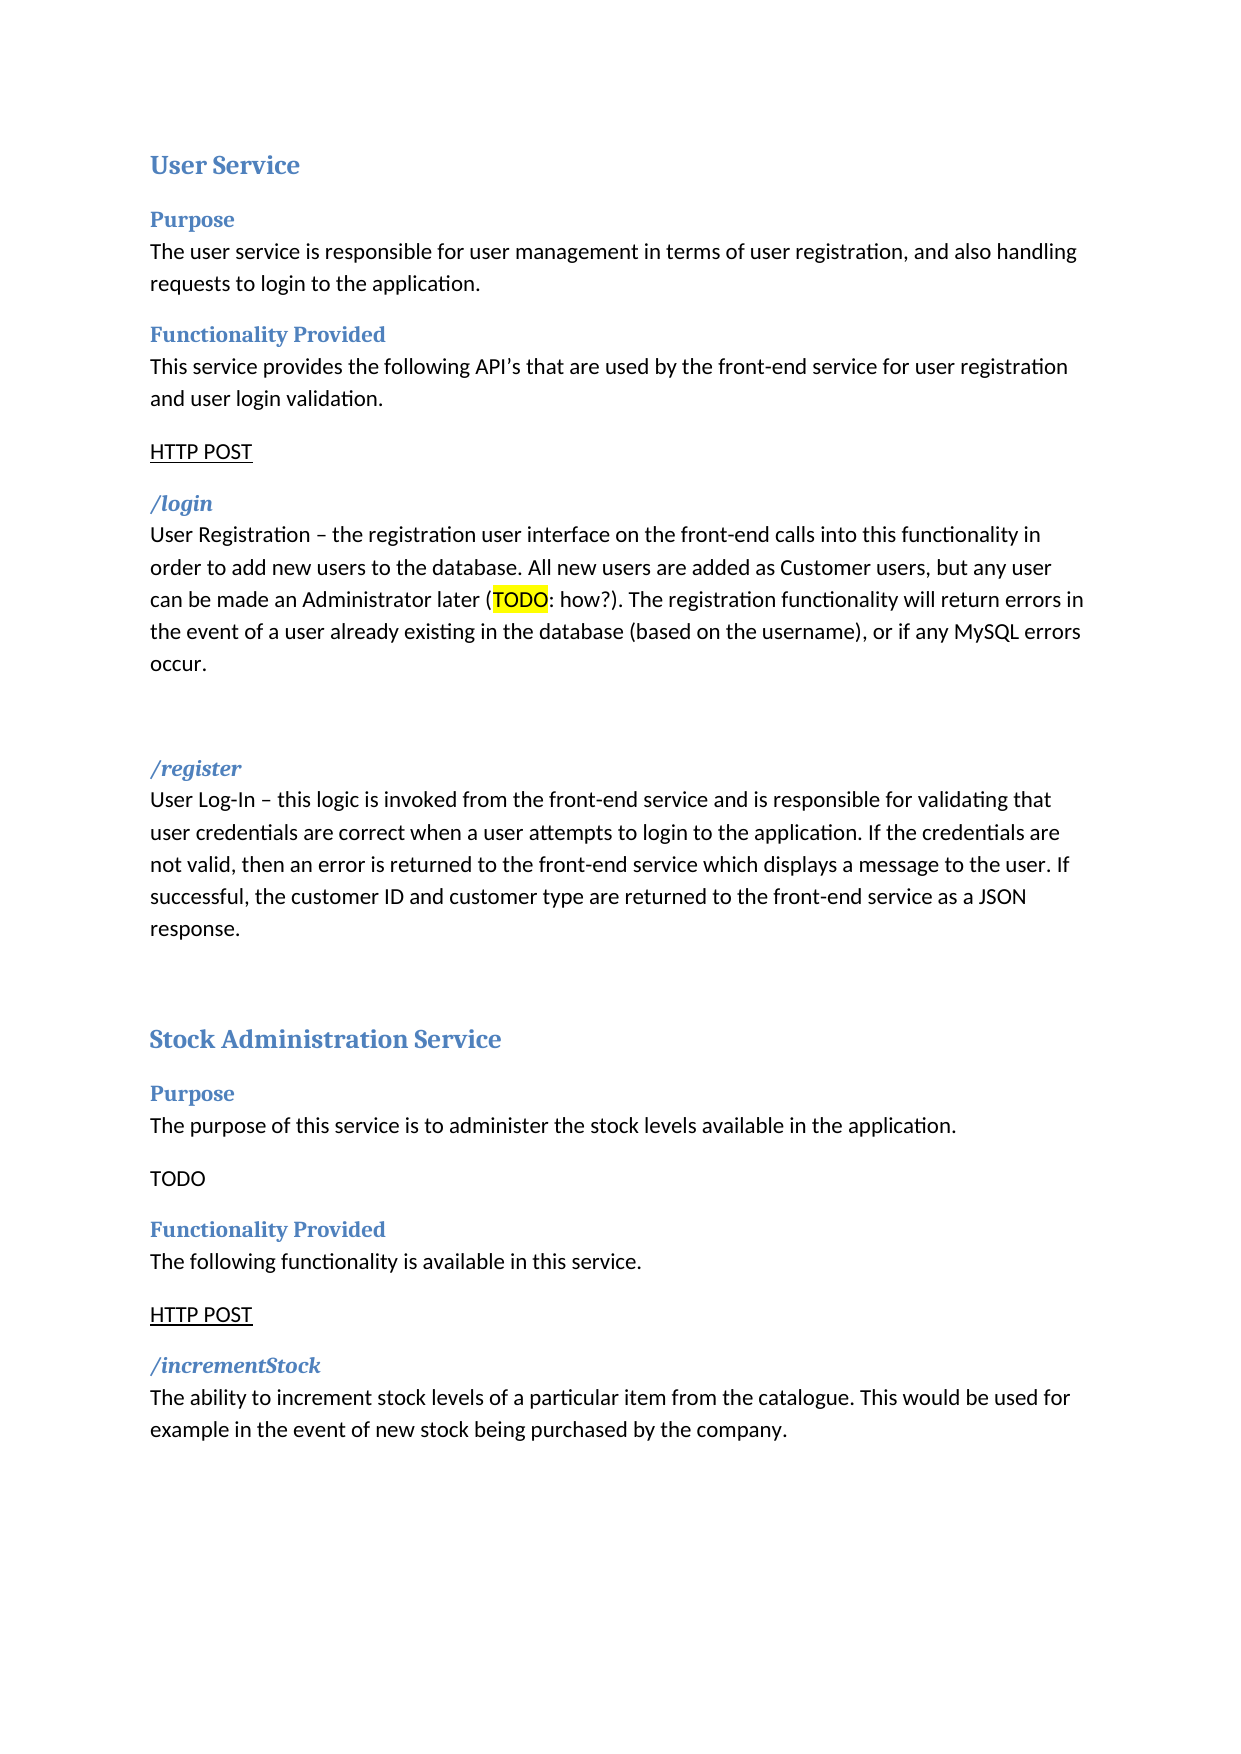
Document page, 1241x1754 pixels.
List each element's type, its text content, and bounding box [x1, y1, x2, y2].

text The following functionality is available in this service. [150, 1247, 1090, 1275]
subtitle Purpose [150, 1081, 1090, 1107]
text The user service is responsible for user management in terms of user registration, and also handling requests to login to the application. [150, 237, 1090, 297]
subtitle Functionality Provided [150, 322, 1090, 348]
text The ability to increment stock levels of a particular item from the catalogue. This would be used for example in the event of new stock being purchased by the company. [150, 1383, 1090, 1443]
subtitle User Service [150, 150, 1090, 181]
subtitle Purpose [150, 207, 1090, 233]
text HTTP POST [150, 1300, 1090, 1328]
subtitle Stock Administration Service [150, 1024, 1090, 1055]
text HTTP POST [150, 437, 1090, 465]
subtitle Functionality Provided [150, 1217, 1090, 1243]
subtitle /login [150, 490, 1090, 517]
subtitle /register [150, 755, 1090, 782]
text The purpose of this service is to administer the stock levels available in the application. [150, 1111, 1090, 1139]
text TODO [150, 1164, 1090, 1192]
subtitle /incrementStock [150, 1353, 1090, 1379]
text User Registration – the registration user interface on the front-end calls into this functionality in order to add new users to the database. All new users are added as Customer users, but any user can be made an Administrator later (TODO: how?). The registration functionality will return errors in the event of a user already existing in the database (based on the username), or if any MySQL errors occur. [150, 521, 1090, 677]
text This service provides the following API’s that are used by the front-end service for user registration and user login validation. [150, 352, 1090, 412]
text User Log-In – this logic is invoked from the front-end service and is responsible for validating that user credentials are correct when a user attempts to login to the application. If the credentials are not valid, then an error is returned to the front-end service which displays a message to the user. If successful, the customer ID and customer type are returned to the front-end service as a JSON response. [150, 786, 1090, 942]
